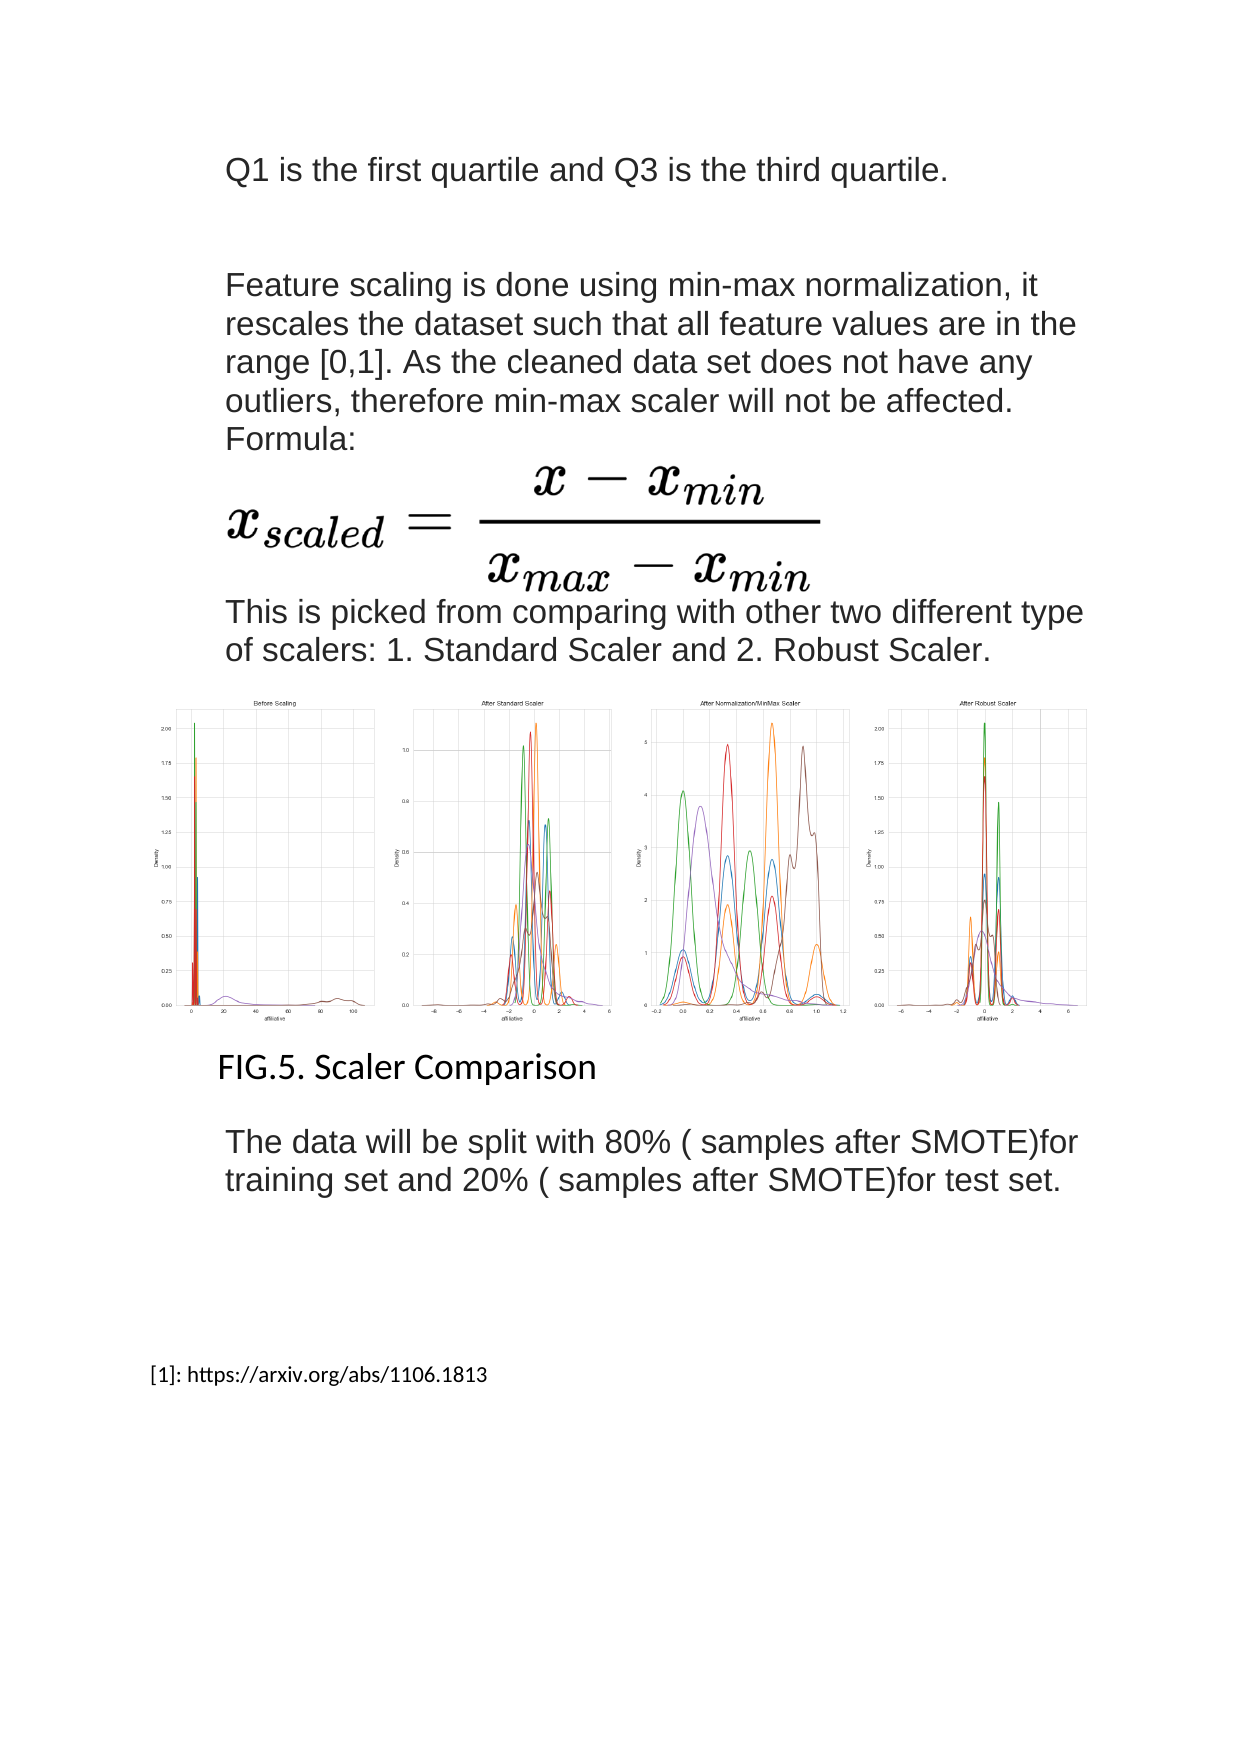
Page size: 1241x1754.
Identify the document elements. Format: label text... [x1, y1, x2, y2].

text FIG.5. Scaler Comparison [150, 1043, 1090, 1089]
text [1]: https://arxiv.org/abs/1106.1813 [150, 1360, 1090, 1388]
list Formula: [225, 419, 1090, 457]
picture [150, 697, 1089, 1025]
list Q1 is the first quartile and Q3 is the third quartile. [225, 150, 1090, 188]
list The data will be split with 80% ( samples after SMOTE)for training set and 20% ( samples after SMOTE)for test set. [225, 1122, 1090, 1198]
picture [225, 457, 828, 592]
list This is picked from comparing with other two different type of scalers: 1. Standard Scaler and 2. Robust Scaler. [225, 592, 1090, 668]
list Feature scaling is done using min-max normalization, it rescales the dataset such that all feature values are in the range [0,1]. As the cleaned data set does not have any outliers, therefore min-max scaler will not be affected. [225, 265, 1090, 419]
